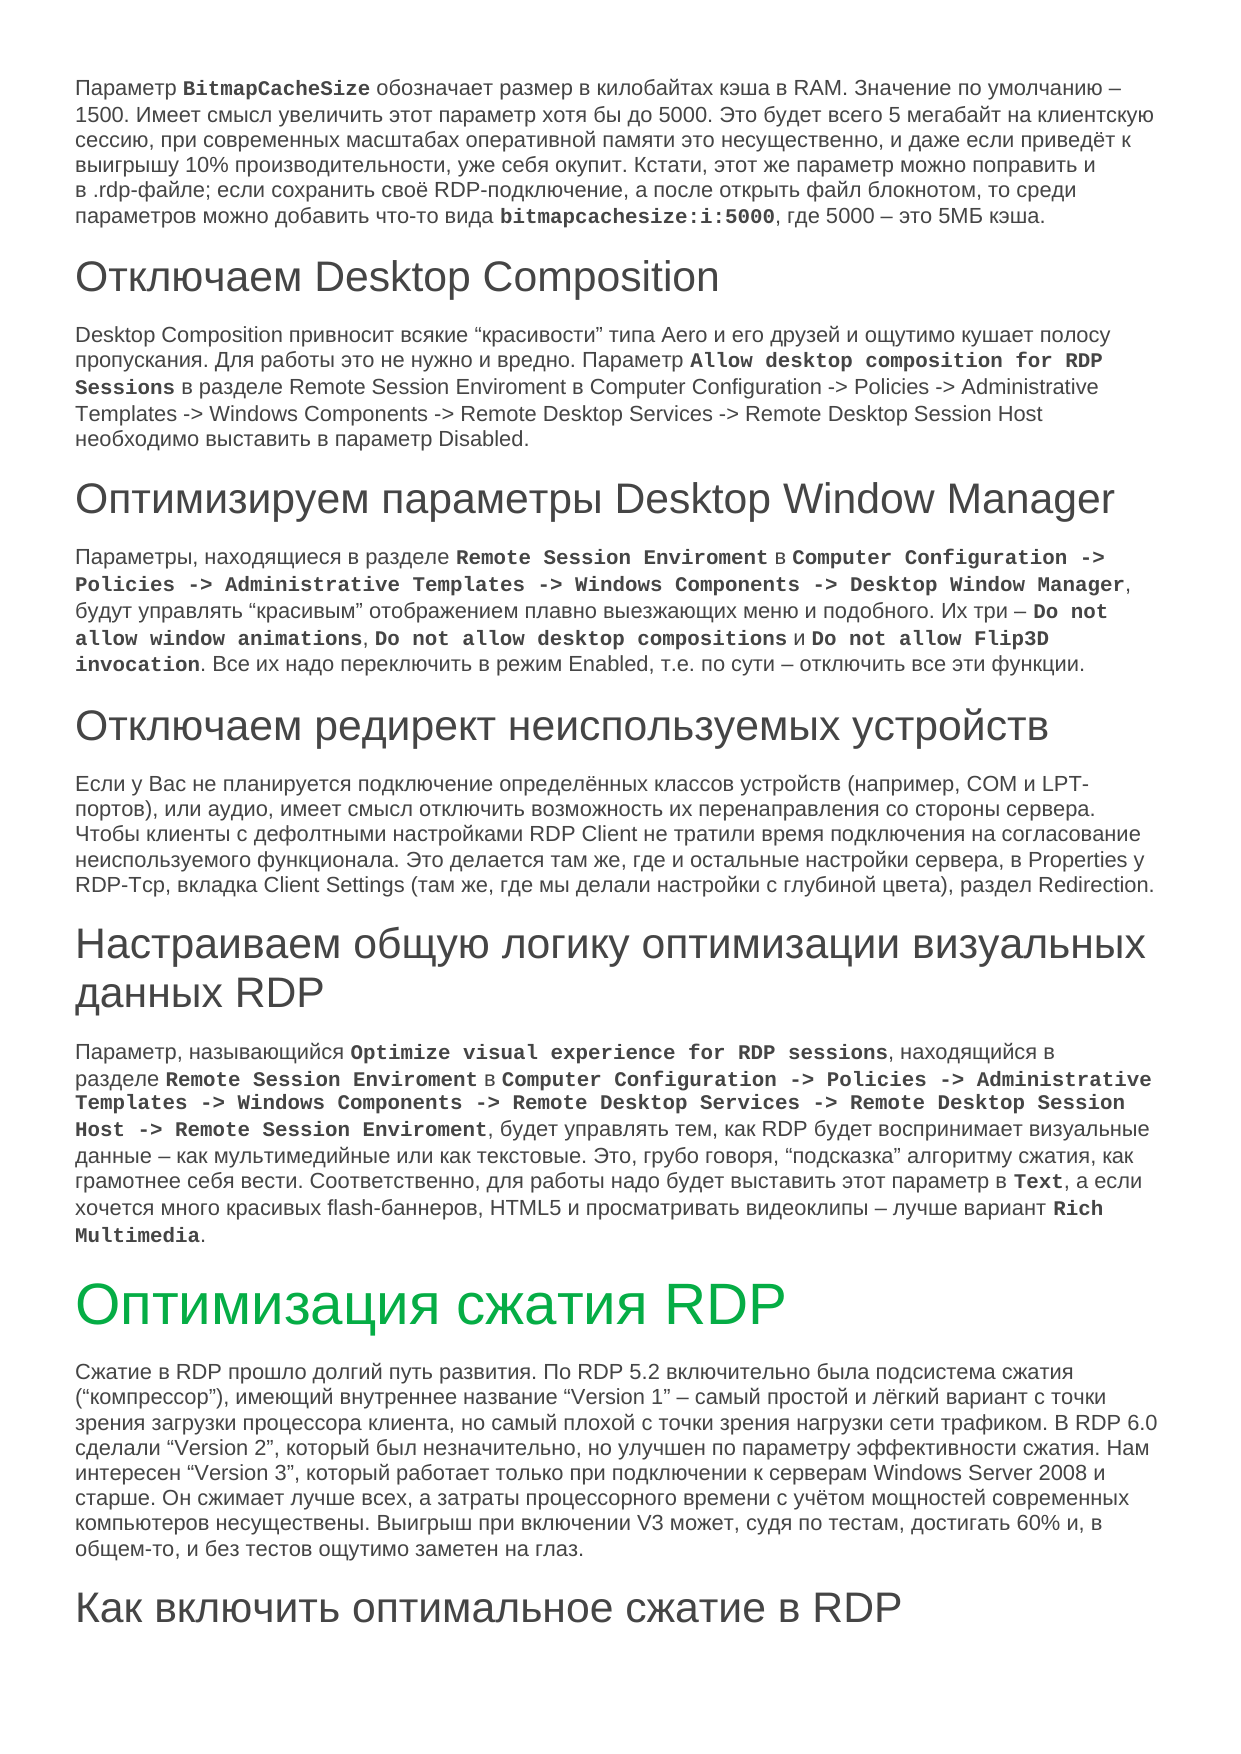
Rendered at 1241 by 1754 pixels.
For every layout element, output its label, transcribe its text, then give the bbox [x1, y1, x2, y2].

text Настраиваем общую логику оптимизации визуальных данных RDP [75, 919, 1165, 1017]
text Как включить оптимальное сжатие в RDP [75, 1583, 1165, 1632]
text Отключаем редирект неиспользуемых устройств [75, 700, 1165, 749]
text Desktop Composition привносит всякие “красивости” типа Aero и его друзей и ощутимо кушает полосу пропускания. Для работы это не нужно и вредно. Параметр Allow desktop composition for RDP Sessions в разделе Remote Session Enviroment в Computer Configuration -> Policies -> Administrative Templates -> Windows Components -> Remote Desktop Services -> Remote Desktop Session Host необходимо выставить в параметр Disabled. [75, 322, 1165, 451]
text Параметры, находящиеся в разделе Remote Session Enviroment в Computer Configuration -> Policies -> Administrative Templates -> Windows Components -> Desktop Window Manager, будут управлять “красивым” отображением плавно выезжающих меню и подобного. Их три – Do not allow window animations, Do not allow desktop compositions и Do not allow Flip3D invocation. Все их надо переключить в режим Enabled, т.е. по сути – отключить все эти функции. [75, 544, 1165, 678]
text Сжатие в RDP прошло долгий путь развития. По RDP 5.2 включительно была подсистема сжатия (“компрессор”), имеющий внутреннее название “Version 1” – самый простой и лёгкий вариант с точки зрения загрузки процессора клиента, но самый плохой с точки зрения нагрузки сети трафиком. В RDP 6.0 сделали “Version 2”, который был незначительно, но улучшен по параметру эффективности сжатия. Нам интересен “Version 3”, который работает только при подключении к серверам Windows Server 2008 и старше. Он сжимает лучше всех, а затраты процессорного времени с учётом мощностей современных компьютеров несуществены. Выигрыш при включении V3 может, судя по тестам, достигать 60% и, в общем-то, и без тестов ощутимо заметен на глаз. [75, 1359, 1165, 1561]
text Если у Вас не планируется подключение определённых классов устройств (например, COM и LPT-портов), или аудио, имеет смысл отключить возможность их перенаправления со стороны сервера. Чтобы клиенты с дефолтными настройками RDP Client не тратили время подключения на согласование неиспользуемого функционала. Это делается там же, где и остальные настройки сервера, в Properties у RDP-Tcp, вкладка Client Settings (там же, где мы делали настройки с глубиной цвета), раздел Redirection. [75, 771, 1165, 897]
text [75, 75, 1165, 229]
text Параметр, называющийся Optimize visual experience for RDP sessions, находящийся в разделе Remote Session Enviroment в Computer Configuration -> Policies -> Administrative Templates -> Windows Components -> Remote Desktop Services -> Remote Desktop Session Host -> Remote Session Enviroment, будет управлять тем, как RDP будет воспринимает визуальные данные – как мультимедийные или как текстовые. Это, грубо говоря, “подсказка” алгоритму сжатия, как грамотнее себя вести. Соответственно, для работы надо будет выставить этот параметр в Text, а если хочется много красивых flash-баннеров, HTML5 и просматривать видеоклипы – лучше вариант Rich Multimedia. [75, 1039, 1165, 1248]
text Отключаем Desktop Composition [75, 251, 1165, 300]
text Оптимизация сжатия RDP [75, 1270, 1165, 1337]
text Оптимизируем параметры Desktop Window Manager [75, 473, 1165, 522]
